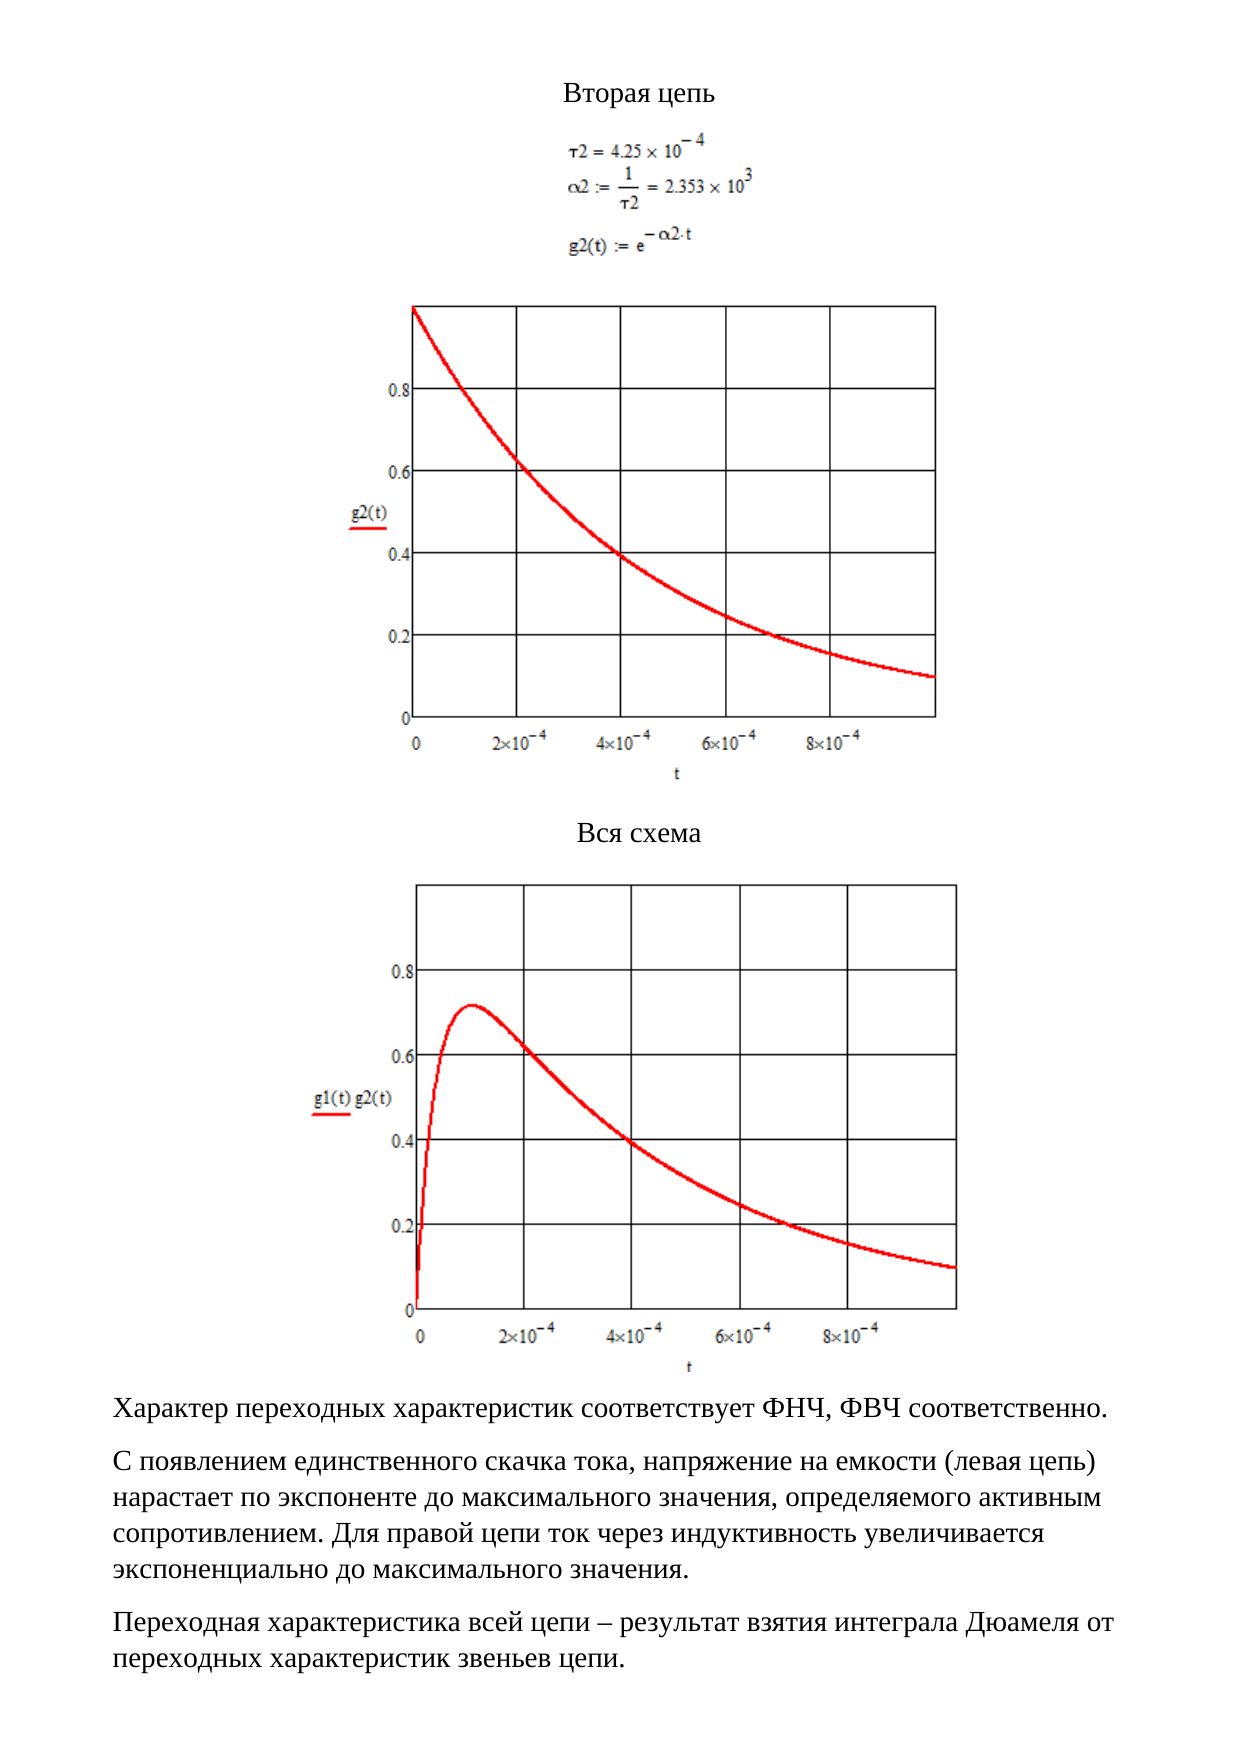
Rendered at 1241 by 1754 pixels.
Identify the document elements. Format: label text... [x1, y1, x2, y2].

text Переходная характеристика всей цепи – результат взятия интеграла Дюамеля от переходных характеристик звеньев цепи. [112, 1604, 1165, 1674]
text Вся схема [112, 815, 1165, 849]
text Вторая цепь [112, 75, 1165, 108]
text Характер переходных характеристик соответствует ФНЧ, ФВЧ соответственно. [112, 1390, 1165, 1424]
picture [327, 127, 951, 797]
text С появлением единственного скачка тока, напряжение на емкости (левая цепь) нарастает по экспоненте до максимального значения, определяемого активным сопротивлением. Для правой цепи ток через индуктивность увеличивается экспоненциально до максимального значения. [112, 1443, 1165, 1585]
picture [301, 868, 977, 1372]
